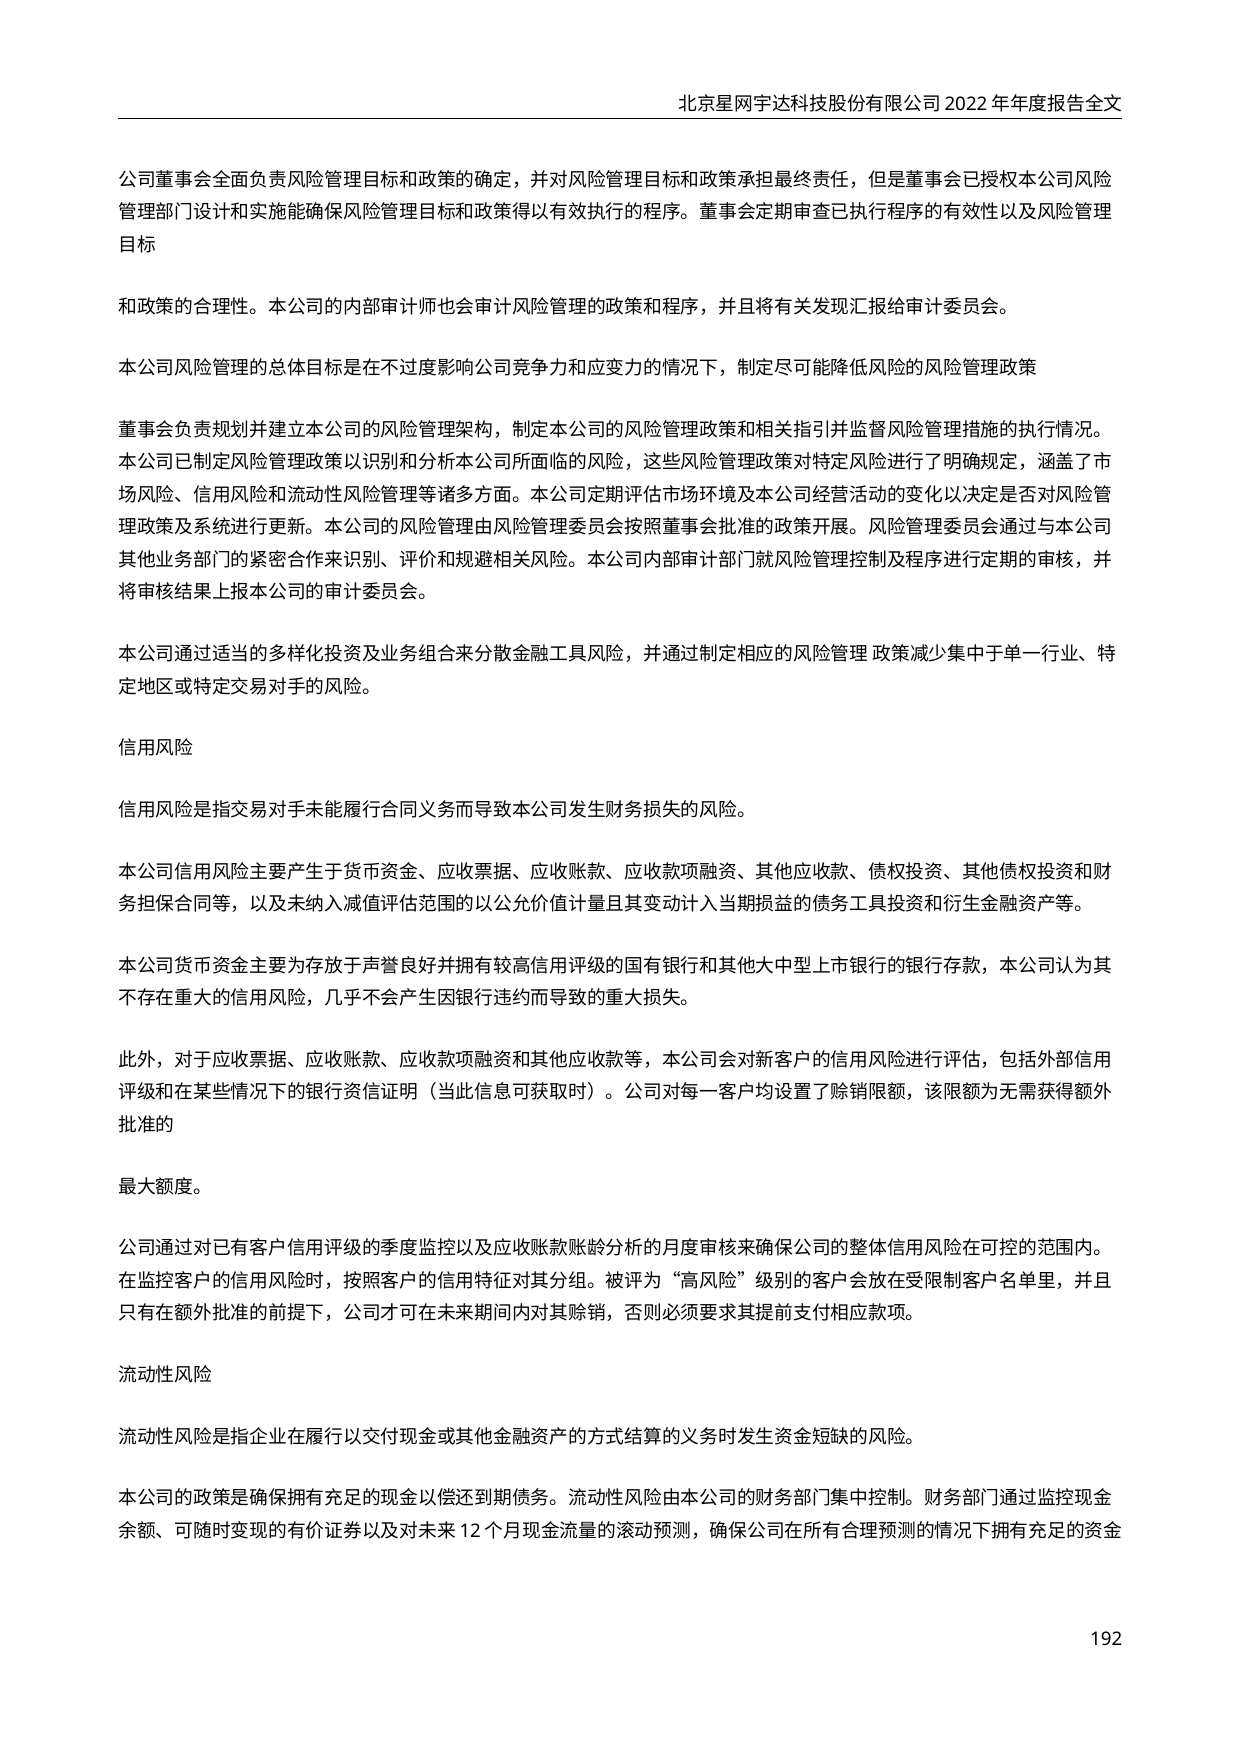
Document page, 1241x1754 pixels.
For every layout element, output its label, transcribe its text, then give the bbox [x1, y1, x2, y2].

text 本公司风险管理的总体目标是在不过度影响公司竞争力和应变力的情况下，制定尽可能降低风险的风险管理政策 [118, 350, 1122, 383]
text 本公司通过适当的多样化投资及业务组合来分散金融工具风险，并通过制定相应的风险管理 政策减少集中于单一行业、特定地区或特定交易对手的风险。 [118, 636, 1122, 701]
text 本公司信用风险主要产生于货币资金、应收票据、应收账款、应收款项融资、其他应收款、债权投资、其他债权投资和财务担保合同等，以及未纳入减值评估范围的以公允价值计量且其变动计入当期损益的债务工具投资和衍生金融资产等。 [118, 854, 1122, 919]
text 本公司货币资金主要为存放于声誉良好并拥有较高信用评级的国有银行和其他大中型上市银行的银行存款，本公司认为其不存在重大的信用风险，几乎不会产生因银行违约而导致的重大损失。 [118, 948, 1122, 1013]
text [118, 1480, 1122, 1545]
text 最大额度。 [118, 1169, 1122, 1201]
text 信用风险 [118, 730, 1122, 763]
text 信用风险是指交易对手未能履行合同义务而导致本公司发生财务损失的风险。 [118, 792, 1122, 824]
text 公司董事会全面负责风险管理目标和政策的确定，并对风险管理目标和政策承担最终责任，但是董事会已授权本公司风险管理部门设计和实施能确保风险管理目标和政策得以有效执行的程序。董事会定期审查已执行程序的有效性以及风险管理目标 [118, 162, 1122, 259]
text 公司通过对已有客户信用评级的季度监控以及应收账款账龄分析的月度审核来确保公司的整体信用风险在可控的范围内。在监控客户的信用风险时，按照客户的信用特征对其分组。被评为“高风险”级别的客户会放在受限制客户名单里，并且只有在额外批准的前提下，公司才可在未来期间内对其赊销，否则必须要求其提前支付相应款项。 [118, 1230, 1122, 1328]
text 流动性风险是指企业在履行以交付现金或其他金融资产的方式结算的义务时发生资金短缺的风险。 [118, 1419, 1122, 1451]
text 和政策的合理性。本公司的内部审计师也会审计风险管理的政策和程序，并且将有关发现汇报给审计委员会。 [118, 289, 1122, 321]
text 流动性风险 [118, 1357, 1122, 1389]
text 此外，对于应收票据、应收账款、应收款项融资和其他应收款等，本公司会对新客户的信用风险进行评估，包括外部信用评级和在某些情况下的银行资信证明（当此信息可获取时）。公司对每一客户均设置了赊销限额，该限额为无需获得额外批准的 [118, 1042, 1122, 1139]
text 董事会负责规划并建立本公司的风险管理架构，制定本公司的风险管理政策和相关指引并监督风险管理措施的执行情况。本公司已制定风险管理政策以识别和分析本公司所面临的风险，这些风险管理政策对特定风险进行了明确规定，涵盖了市场风险、信用风险和流动性风险管理等诸多方面。本公司定期评估市场环境及本公司经营活动的变化以决定是否对风险管理政策及系统进行更新。本公司的风险管理由风险管理委员会按照董事会批准的政策开展。风险管理委员会通过与本公司其他业务部门的紧密合作来识别、评价和规避相关风险。本公司内部审计部门就风险管理控制及程序进行定期的审核，并将审核结果上报本公司的审计委员会。 [118, 412, 1122, 607]
